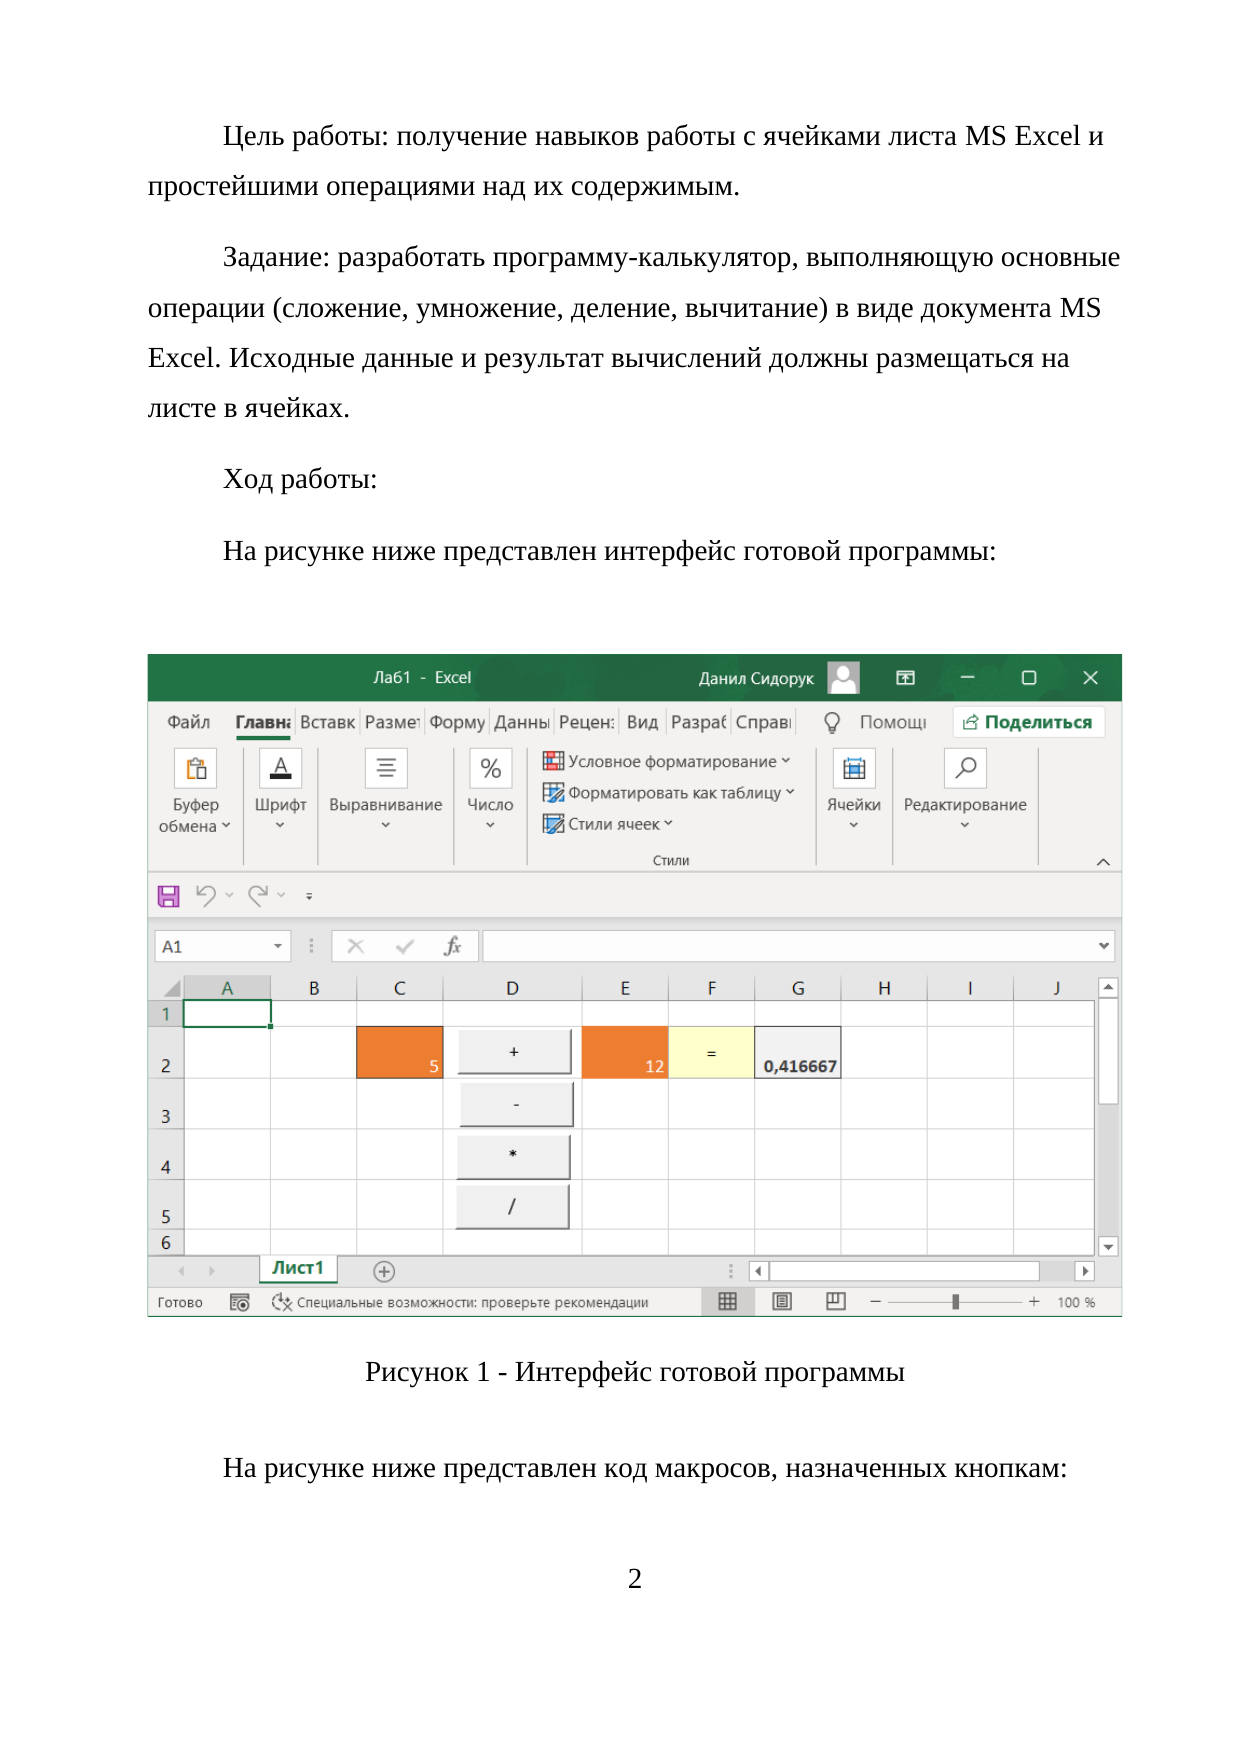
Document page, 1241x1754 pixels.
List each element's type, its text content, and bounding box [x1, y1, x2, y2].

text На рисунке ниже представлен интерфейс готовой программы: [148, 533, 1122, 566]
text Задание: разработать программу-калькулятор, выполняющую основные операции (сложение, умножение, деление, вычитание) в виде документа MS Excel. Исходные данные и результат вычислений должны размещаться на листе в ячейках. [148, 239, 1122, 424]
text На рисунке ниже представлен код макросов, назначенных кнопкам: [148, 1451, 1122, 1484]
text Рисунок 1 - Интерфейс готовой программы [148, 1354, 1122, 1388]
text Ход работы: [148, 462, 1122, 495]
picture [147, 654, 1123, 1317]
text Цель работы: получение навыков работы с ячейками листа MS Excel и простейшими операциями над их содержимым. [148, 118, 1122, 202]
